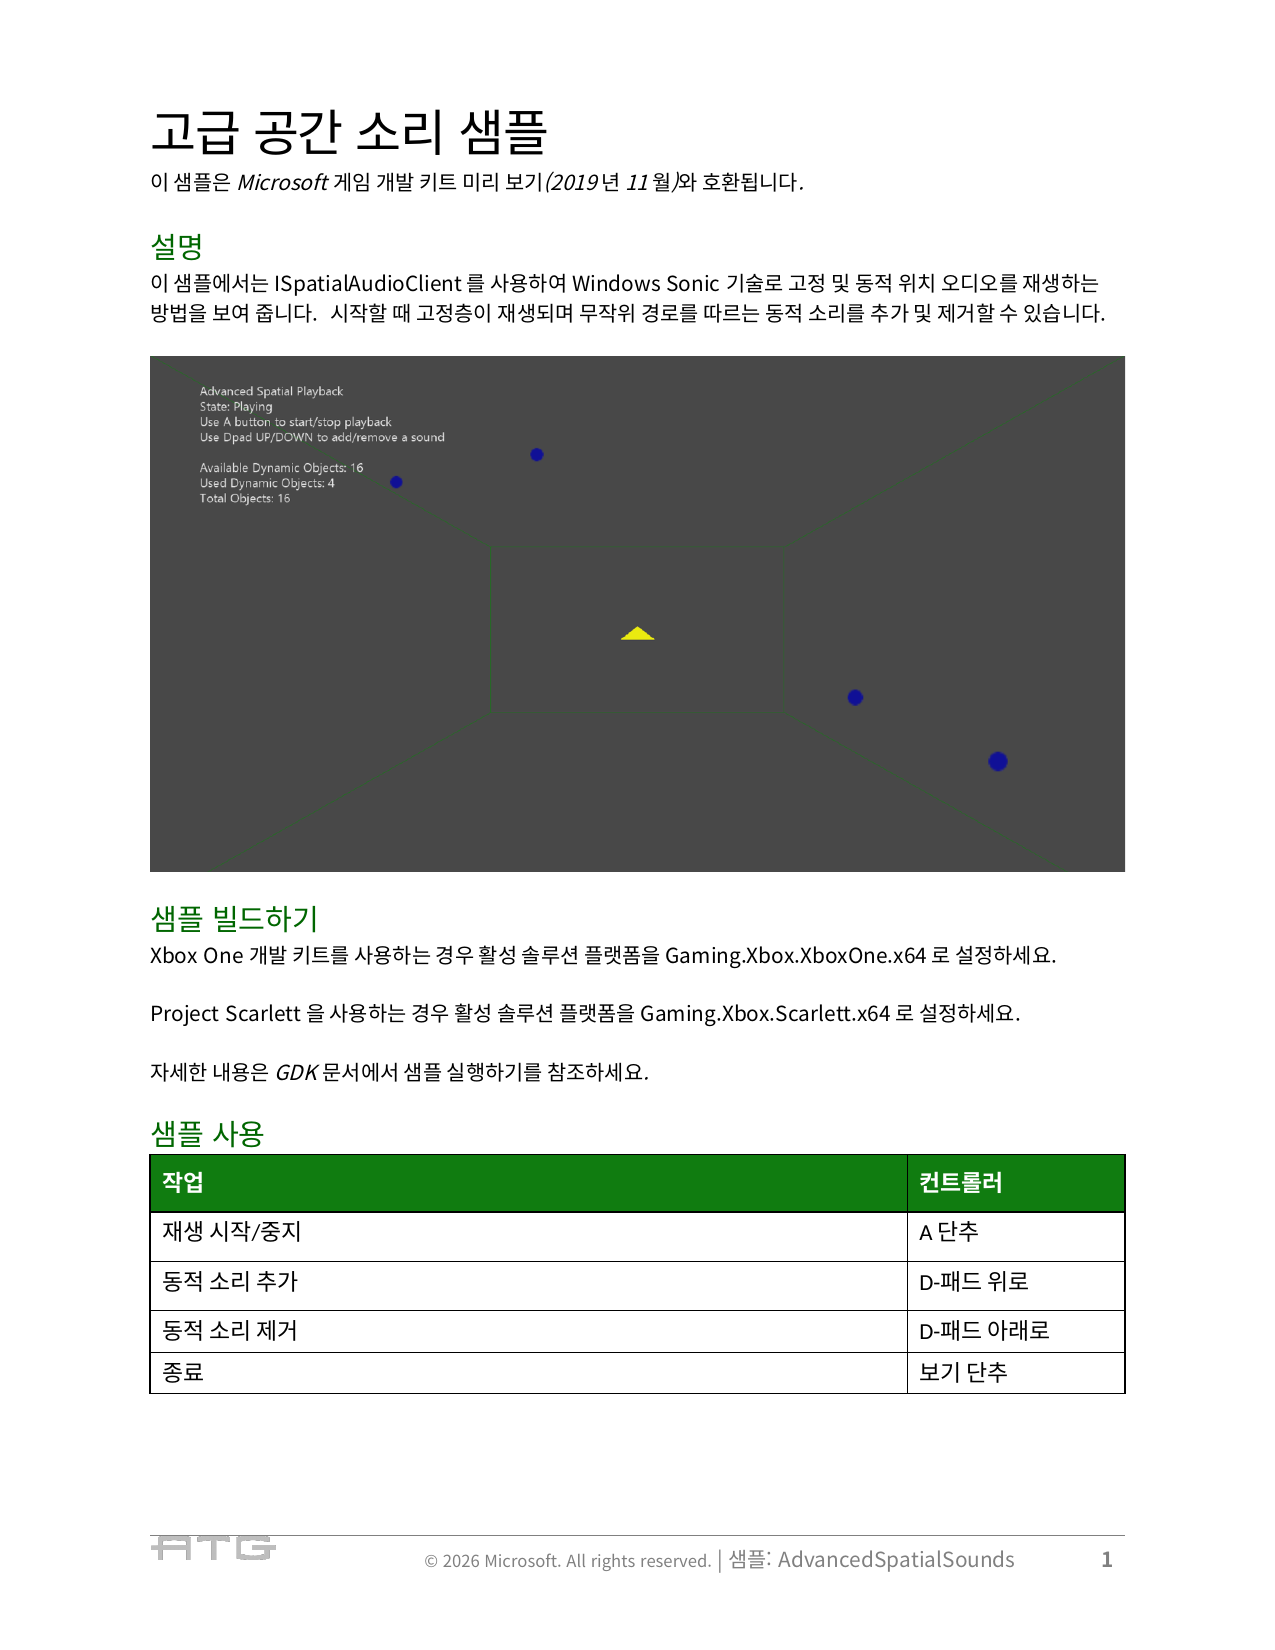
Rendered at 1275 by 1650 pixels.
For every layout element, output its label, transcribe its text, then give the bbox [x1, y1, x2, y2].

table_header 작업 [151, 1155, 907, 1211]
subtitle 설명 [150, 225, 1125, 267]
table_cell D-패드 위로 [908, 1262, 1124, 1310]
table_cell 동적 소리 추가 [151, 1262, 907, 1310]
text 자세한 내용은 GDK 문서에서 샘플 실행하기를 참조하세요. [150, 1056, 1125, 1086]
table_cell 종료 [151, 1353, 907, 1393]
table_cell D-패드 아래로 [908, 1311, 1124, 1352]
table_cell 보기 단추 [908, 1353, 1124, 1393]
picture [151, 1536, 276, 1560]
subtitle 샘플 사용 [150, 1111, 1125, 1154]
subtitle 샘플 빌드하기 [150, 897, 1125, 939]
table_header 컨트롤러 [908, 1155, 1124, 1211]
title 고급 공간 소리 샘플 [150, 94, 1125, 166]
table_cell 동적 소리 제거 [151, 1311, 907, 1352]
text Xbox One 개발 키트를 사용하는 경우 활성 솔루션 플랫폼을 Gaming.Xbox.XboxOne.x64로 설정하세요. [150, 939, 1125, 969]
table_cell 재생 시작/중지 [151, 1213, 907, 1261]
text Project Scarlett을 사용하는 경우 활성 솔루션 플랫폼을 Gaming.Xbox.Scarlett.x64로 설정하세요. [150, 997, 1125, 1028]
text 이 샘플에서는 ISpatialAudioClient를 사용하여 Windows Sonic 기술로 고정 및 동적 위치 오디오를 재생하는 방법을 보여 줍니다. 시작할 때 고정층이 재생되며 무작위 경로를 따르는 동적 소리를 추가 및 제거할 수 있습니다. [150, 267, 1125, 327]
table_cell A 단추 [908, 1213, 1124, 1261]
text 이 샘플은 Microsoft 게임 개발 키트 미리 보기(2019년 11월)와 호환됩니다. [150, 166, 1125, 196]
picture [150, 356, 1125, 872]
